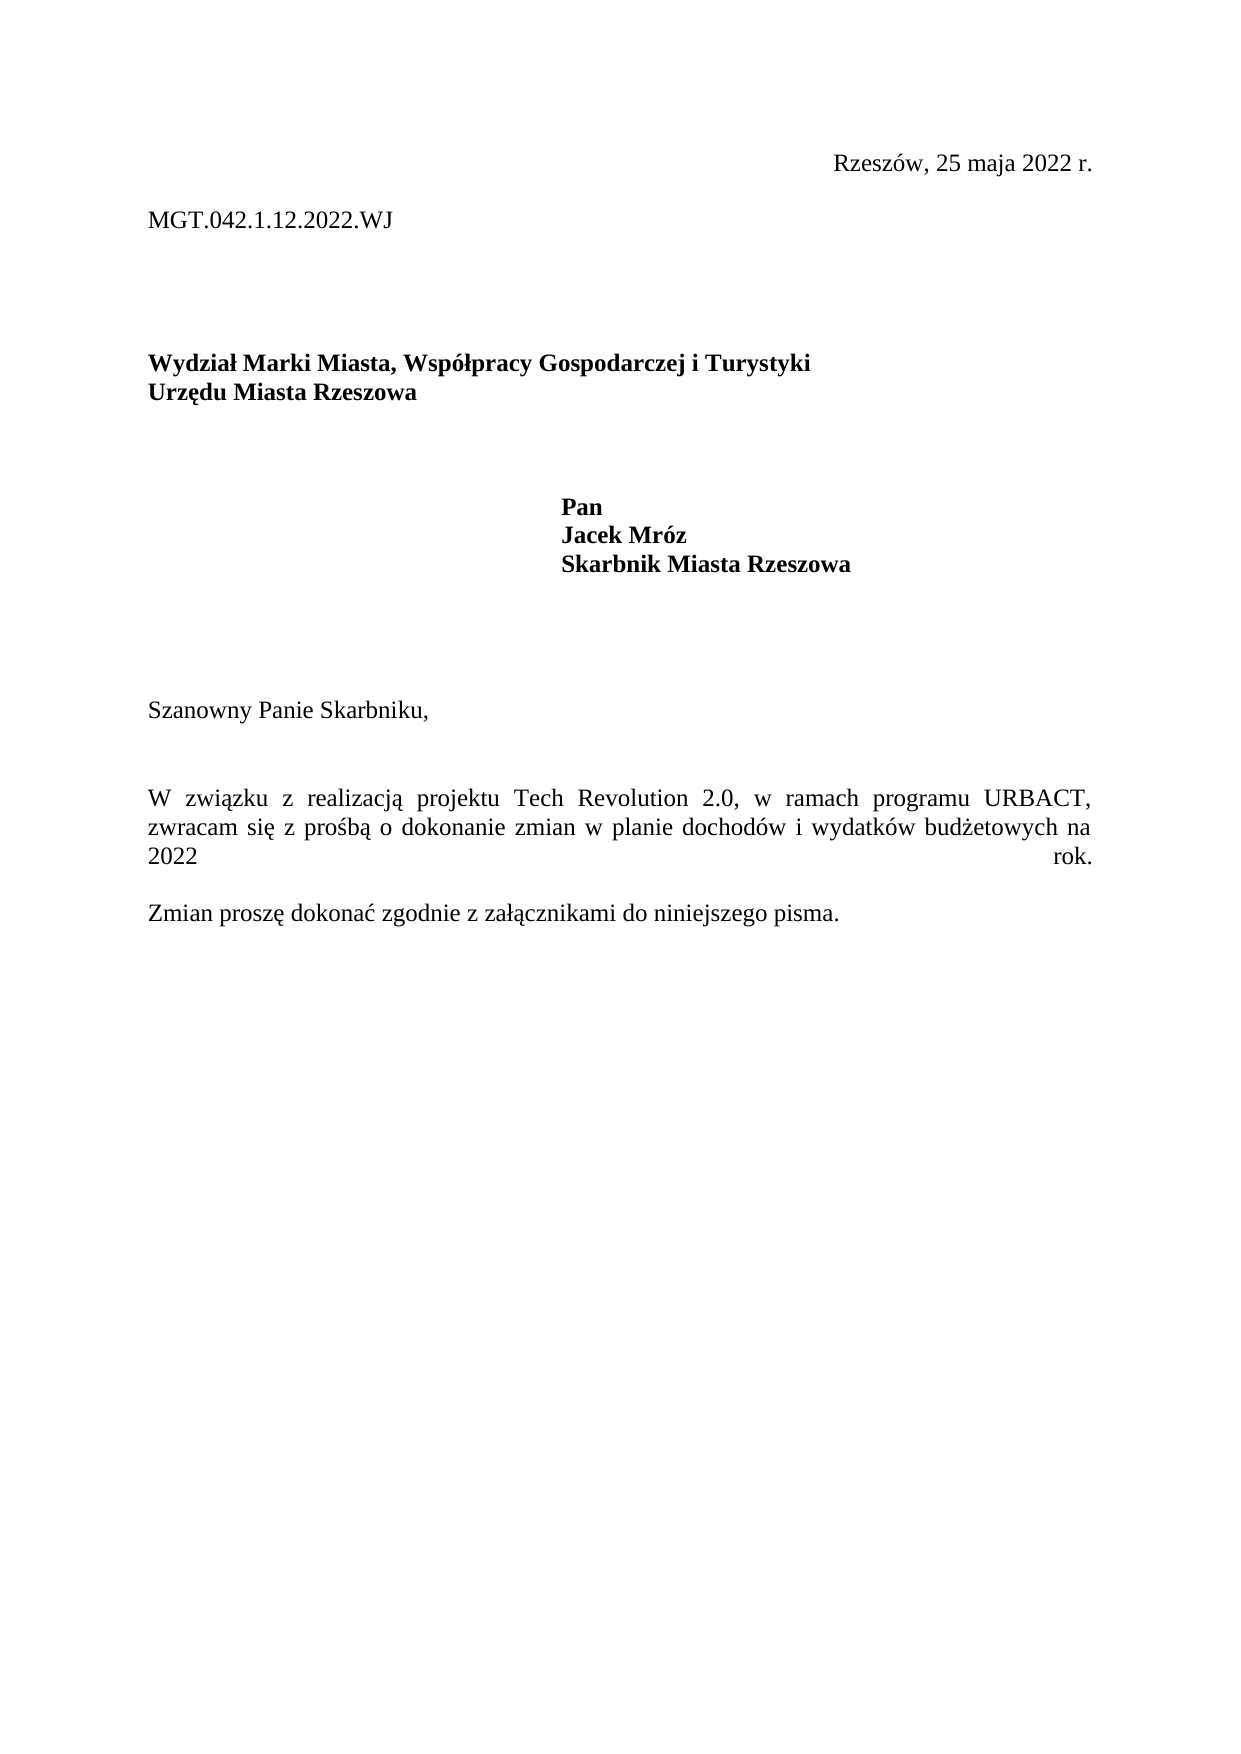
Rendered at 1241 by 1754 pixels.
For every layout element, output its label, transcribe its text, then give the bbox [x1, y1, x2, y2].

text Jacek Mróz [561, 521, 1093, 549]
text Urzędu Miasta Rzeszowa [148, 377, 1093, 406]
text Szanowny Panie Skarbniku, [148, 695, 1093, 723]
text W związku z realizacją projektu Tech Revolution 2.0, w ramach programu URBACT, zwracam się z prośbą o dokonanie zmian w planie dochodów i wydatków budżetowych na 2022 rok. Zmian proszę dokonać zgodnie z załącznikami do niniejszego pisma. [148, 783, 1093, 927]
text MGT.042.1.12.2022.WJ [148, 205, 1093, 262]
text Pan [561, 434, 1093, 521]
text Rzeszów, 25 maja 2022 r. [148, 148, 1093, 176]
text Wydział Marki Miasta, Współpracy Gospodarczej i Turystyki [148, 348, 1093, 377]
text Skarbnik Miasta Rzeszowa [561, 549, 1093, 606]
